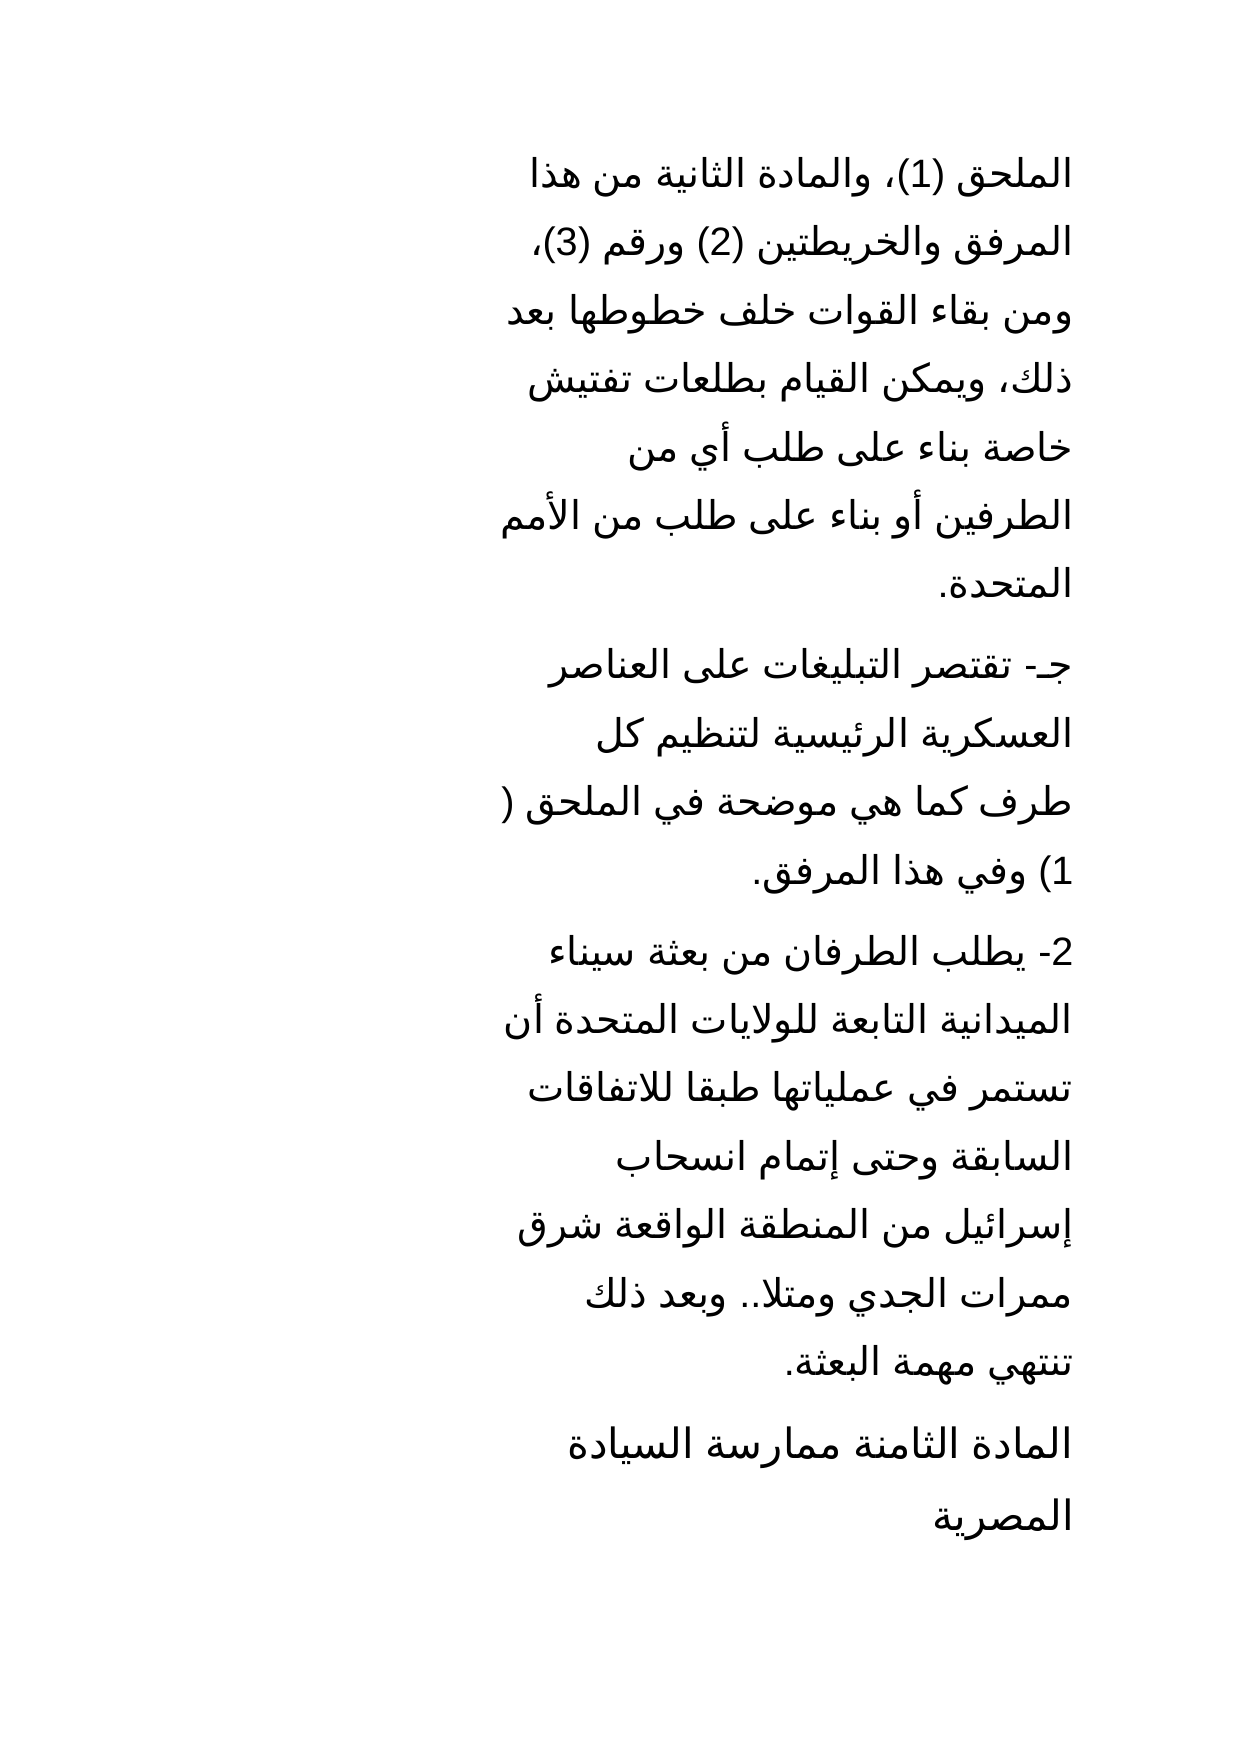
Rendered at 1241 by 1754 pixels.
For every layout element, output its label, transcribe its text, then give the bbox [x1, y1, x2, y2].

subtitle المادة الثامنة ممارسة السيادة المصرية [494, 1407, 1073, 1543]
text جـ- تقتصر التبليغات على العناصر العسكرية الرئيسية لتنظيم كل طرف كما هي موضحة في الملحق (1) وفي هذا المرفق. [494, 642, 1073, 892]
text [494, 150, 1073, 606]
text 2- يطلب الطرفان من بعثة سيناء الميدانية التابعة للولايات المتحدة أن تستمر في عملياتها طبقا للاتفاقات السابقة وحتى إتمام انسحاب إسرائيل من المنطقة الواقعة شرق ممرات الجدي ومتلا.. وبعد ذلك تنتهي مهمة البعثة. [494, 928, 1073, 1384]
